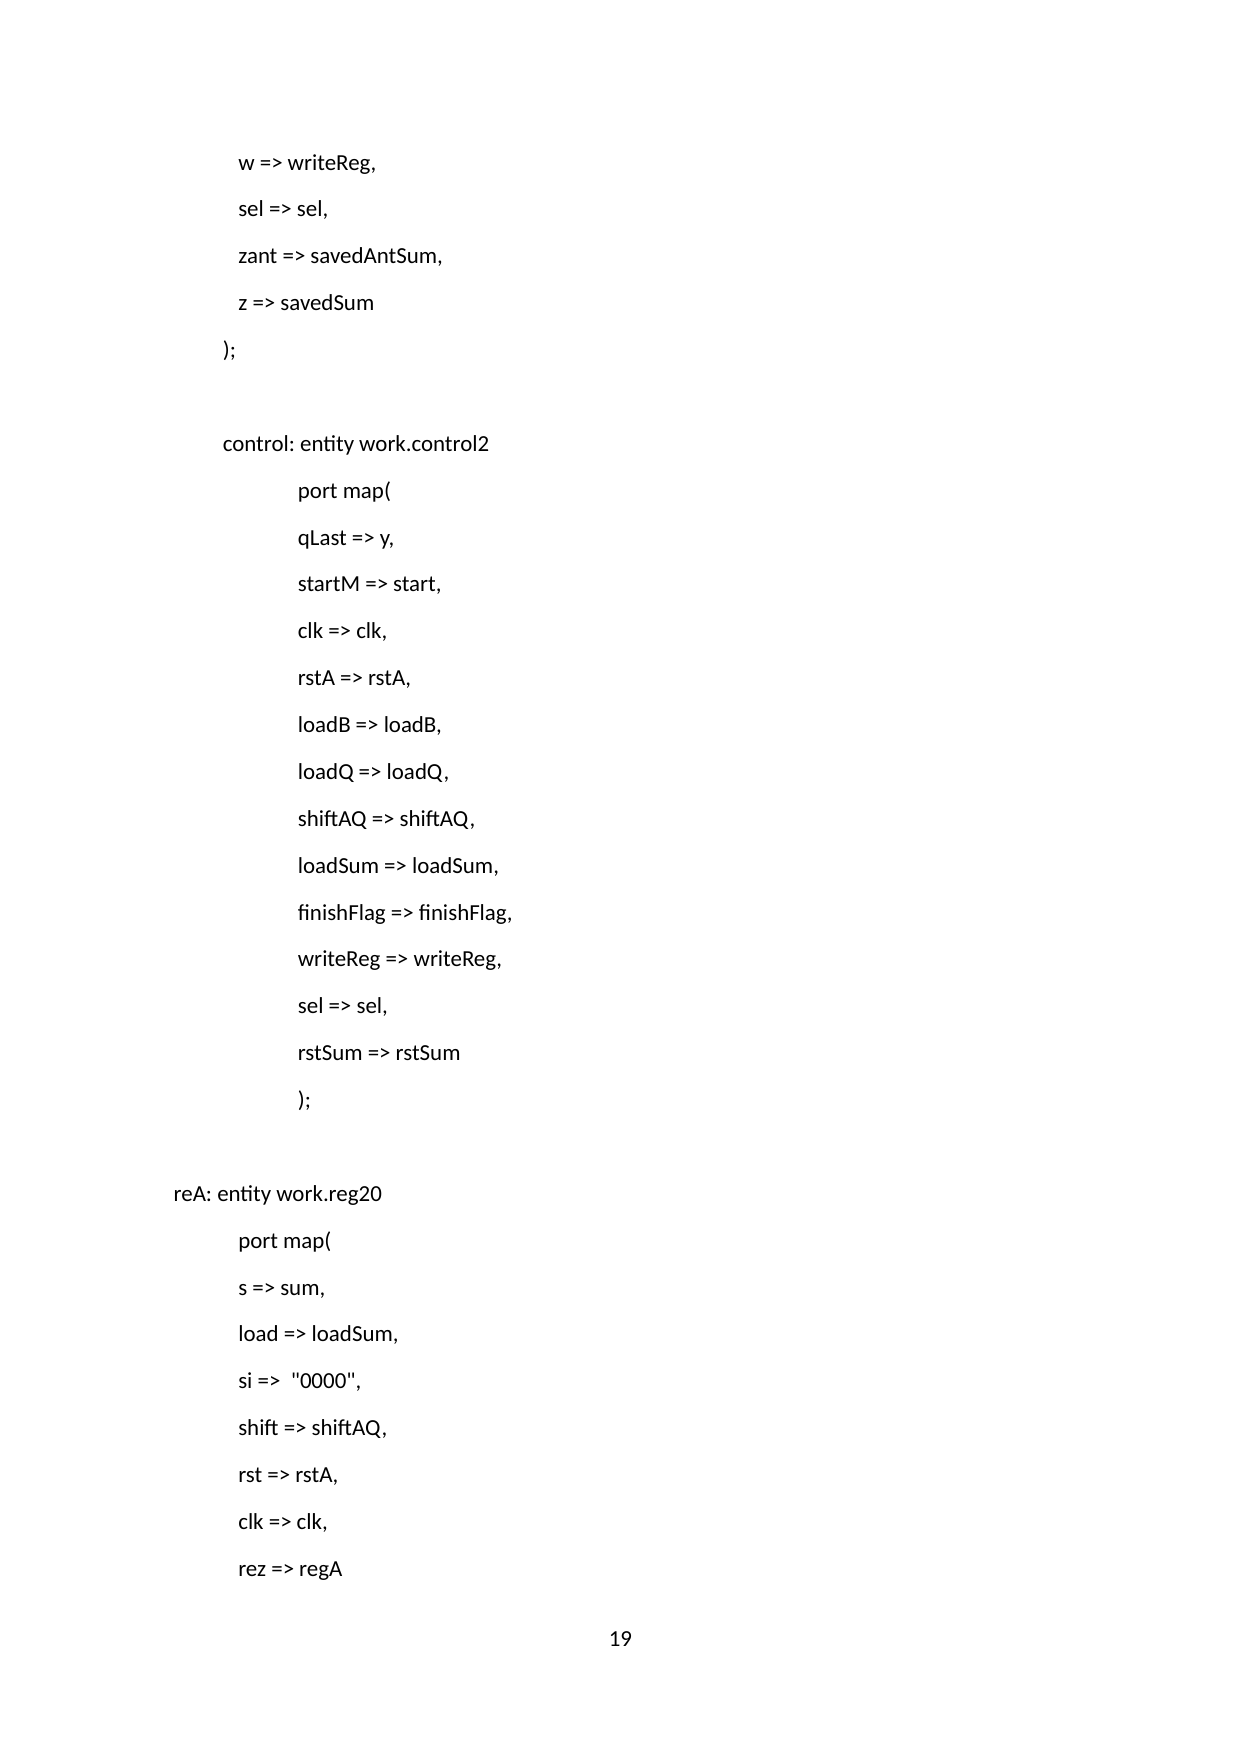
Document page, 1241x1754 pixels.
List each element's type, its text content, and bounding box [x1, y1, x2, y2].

text sel => sel, [148, 991, 1093, 1019]
text clk => clk, [148, 616, 1093, 644]
text reA: entity work.reg20 [148, 1179, 1093, 1207]
text shift => shiftAQ, [148, 1413, 1093, 1441]
text finishFlag => finishFlag, [148, 898, 1093, 926]
text w => writeReg, [148, 148, 1093, 176]
text clk => clk, [148, 1507, 1093, 1535]
text ); [148, 335, 1093, 363]
text rstA => rstA, [148, 663, 1093, 691]
text load => loadSum, [148, 1319, 1093, 1347]
text sel => sel, [148, 194, 1093, 222]
text ); [148, 1085, 1093, 1113]
text zant => savedAntSum, [148, 241, 1093, 269]
text loadQ => loadQ, [148, 757, 1093, 785]
text qLast => y, [148, 523, 1093, 551]
text rstSum => rstSum [148, 1038, 1093, 1066]
text port map( [148, 1226, 1093, 1254]
text si => "0000", [148, 1366, 1093, 1394]
text rez => regA [148, 1554, 1093, 1582]
text s => sum, [148, 1273, 1093, 1301]
text startM => start, [148, 569, 1093, 597]
text rst => rstA, [148, 1460, 1093, 1488]
text shiftAQ => shiftAQ, [148, 804, 1093, 832]
text loadSum => loadSum, [148, 851, 1093, 879]
text loadB => loadB, [148, 710, 1093, 738]
text port map( [148, 476, 1093, 504]
text writeReg => writeReg, [148, 944, 1093, 972]
text z => savedSum [148, 288, 1093, 316]
text control: entity work.control2 [148, 429, 1093, 457]
